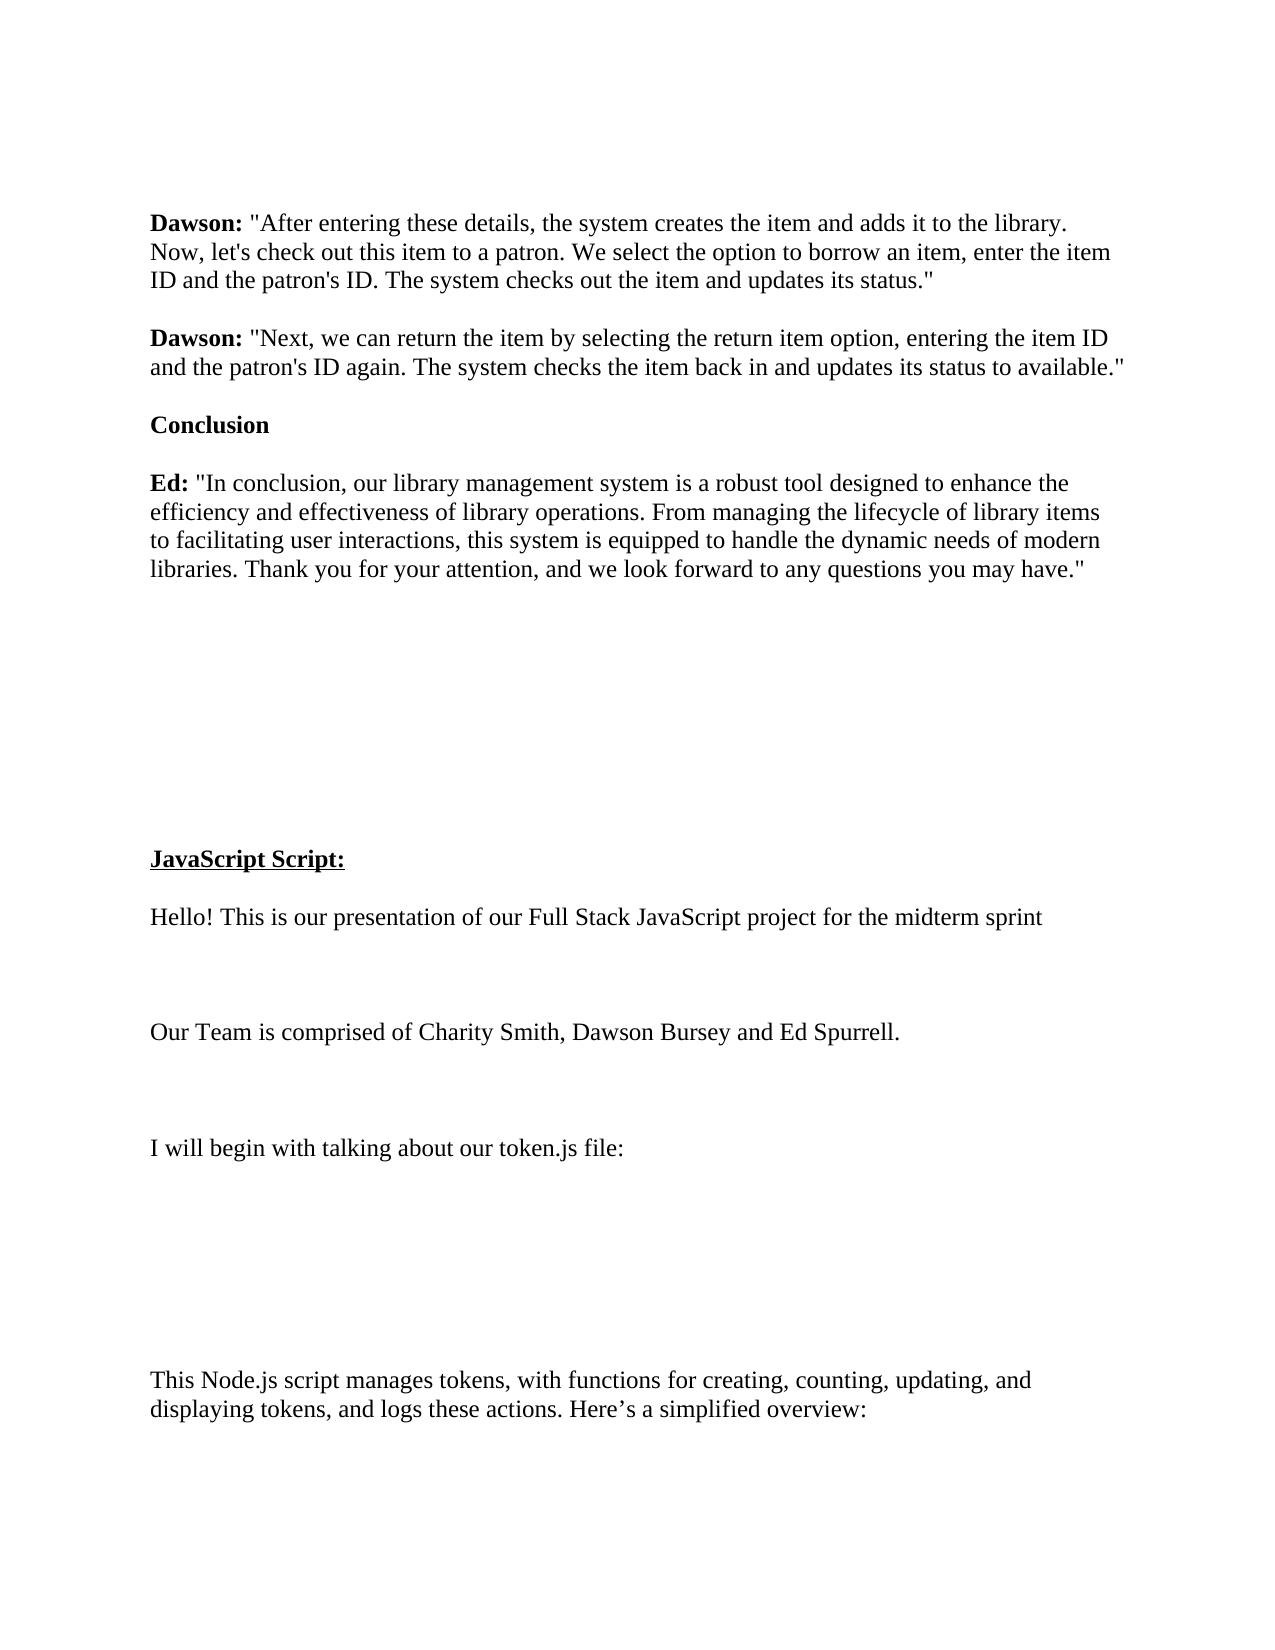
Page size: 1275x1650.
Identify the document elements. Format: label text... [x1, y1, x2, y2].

text Hello! This is our presentation of our Full Stack JavaScript project for the midterm sprint [150, 902, 1125, 930]
text Our Team is comprised of Charity Smith, Dawson Bursey and Ed Spurrell. [150, 1017, 1125, 1046]
text JavaScript Script: [150, 844, 1125, 872]
text Dawson: "Next, we can return the item by selecting the return item option, entering the item ID and the patron's ID again. The system checks the item back in and updates its status to available." [150, 323, 1125, 381]
text Dawson: "After entering these details, the system creates the item and adds it to the library. Now, let's check out this item to a patron. We select the option to borrow an item, enter the item ID and the patron's ID. The system checks out the item and updates its status." [150, 208, 1125, 294]
text I will begin with talking about our token.js file: [150, 1133, 1125, 1162]
text This Node.js script manages tokens, with functions for creating, counting, updating, and displaying tokens, and logs these actions. Here’s a simplified overview: [150, 1365, 1125, 1422]
text Ed: "In conclusion, our library management system is a robust tool designed to enhance the efficiency and effectiveness of library operations. From managing the lifecycle of library items to facilitating user interactions, this system is equipped to handle the dynamic needs of modern libraries. Thank you for your attention, and we look forward to any questions you may have." [150, 468, 1125, 583]
text Conclusion [150, 410, 1125, 439]
